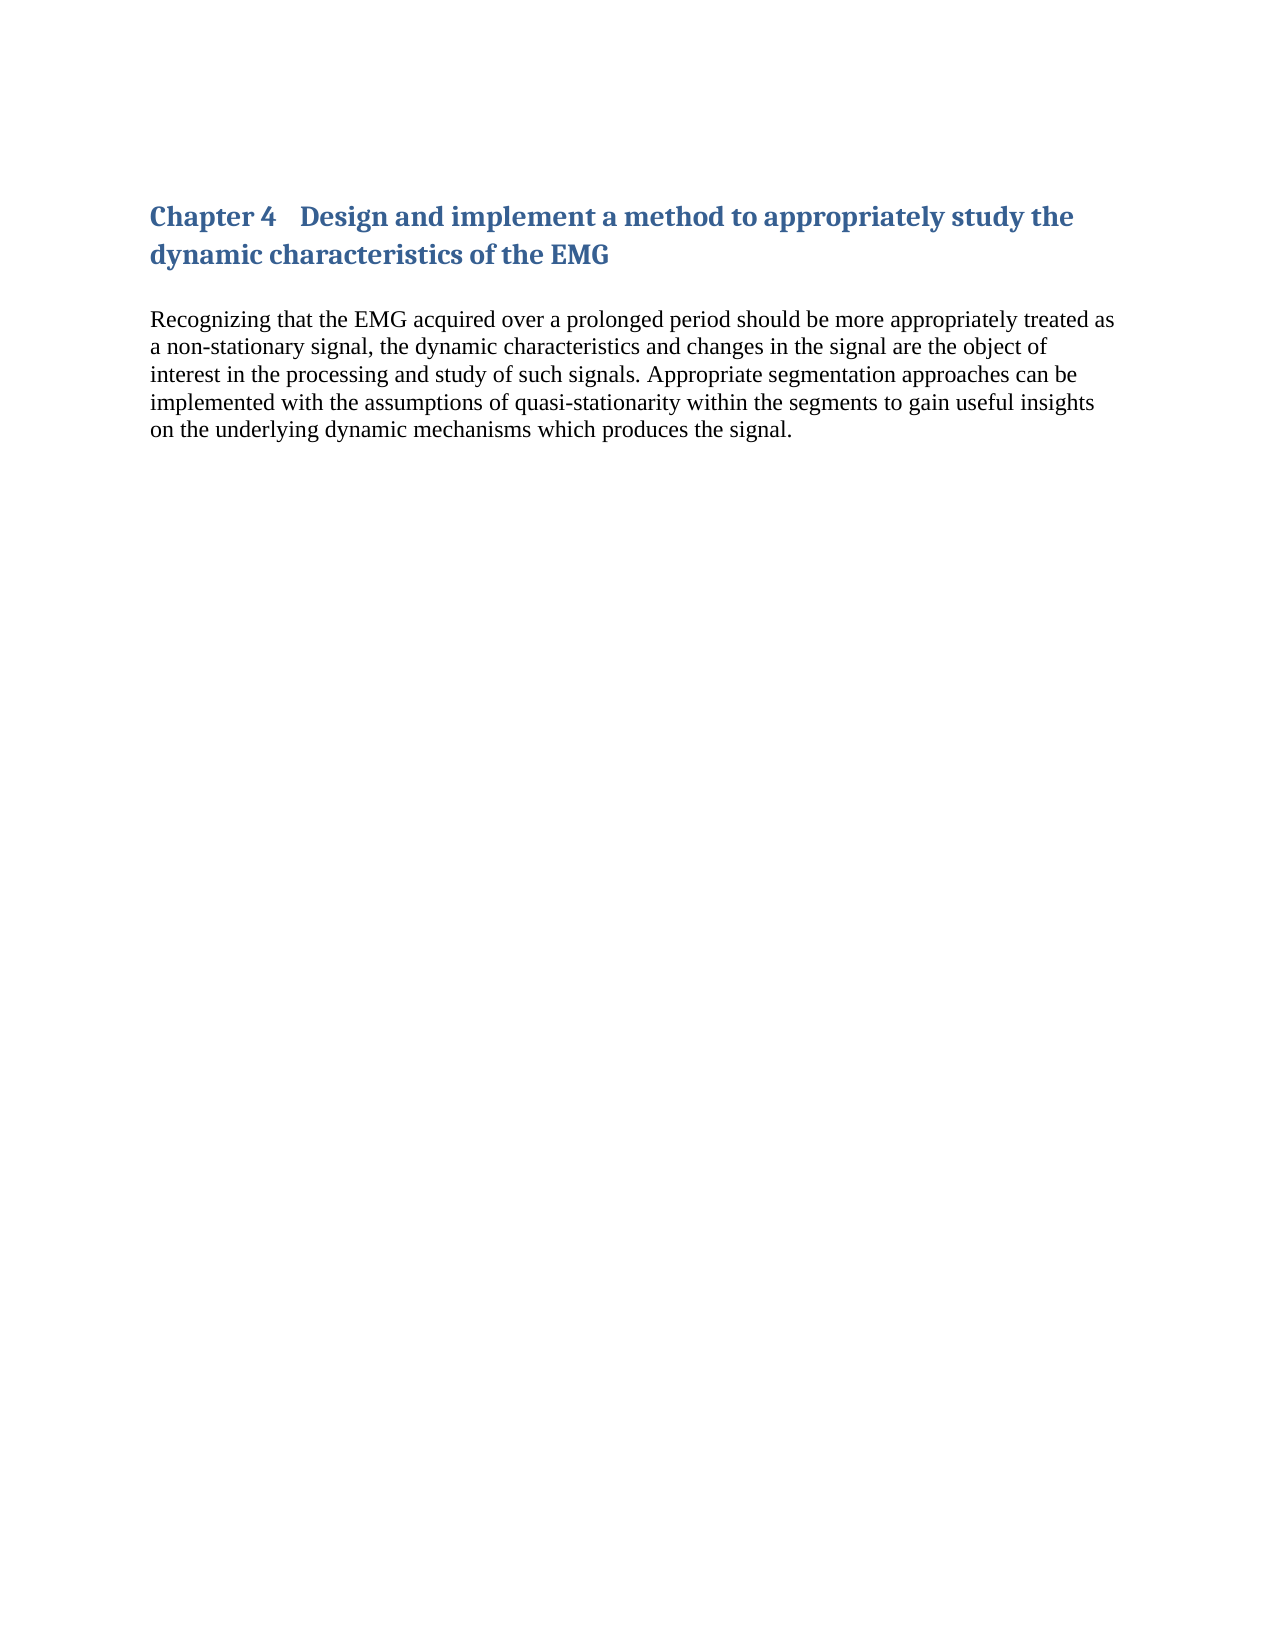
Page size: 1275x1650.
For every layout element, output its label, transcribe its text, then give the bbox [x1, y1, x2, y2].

subtitle Chapter 4 Design and implement a method to appropriately study the dynamic characteristics of the EMG [150, 200, 1125, 272]
text Recognizing that the EMG acquired over a prolonged period should be more appropriately treated as a non-stationary signal, the dynamic characteristics and changes in the signal are the object of interest in the processing and study of such signals. Appropriate segmentation approaches can be implemented with the assumptions of quasi-stationarity within the segments to gain useful insights on the underlying dynamic mechanisms which produces the signal. [150, 305, 1125, 443]
